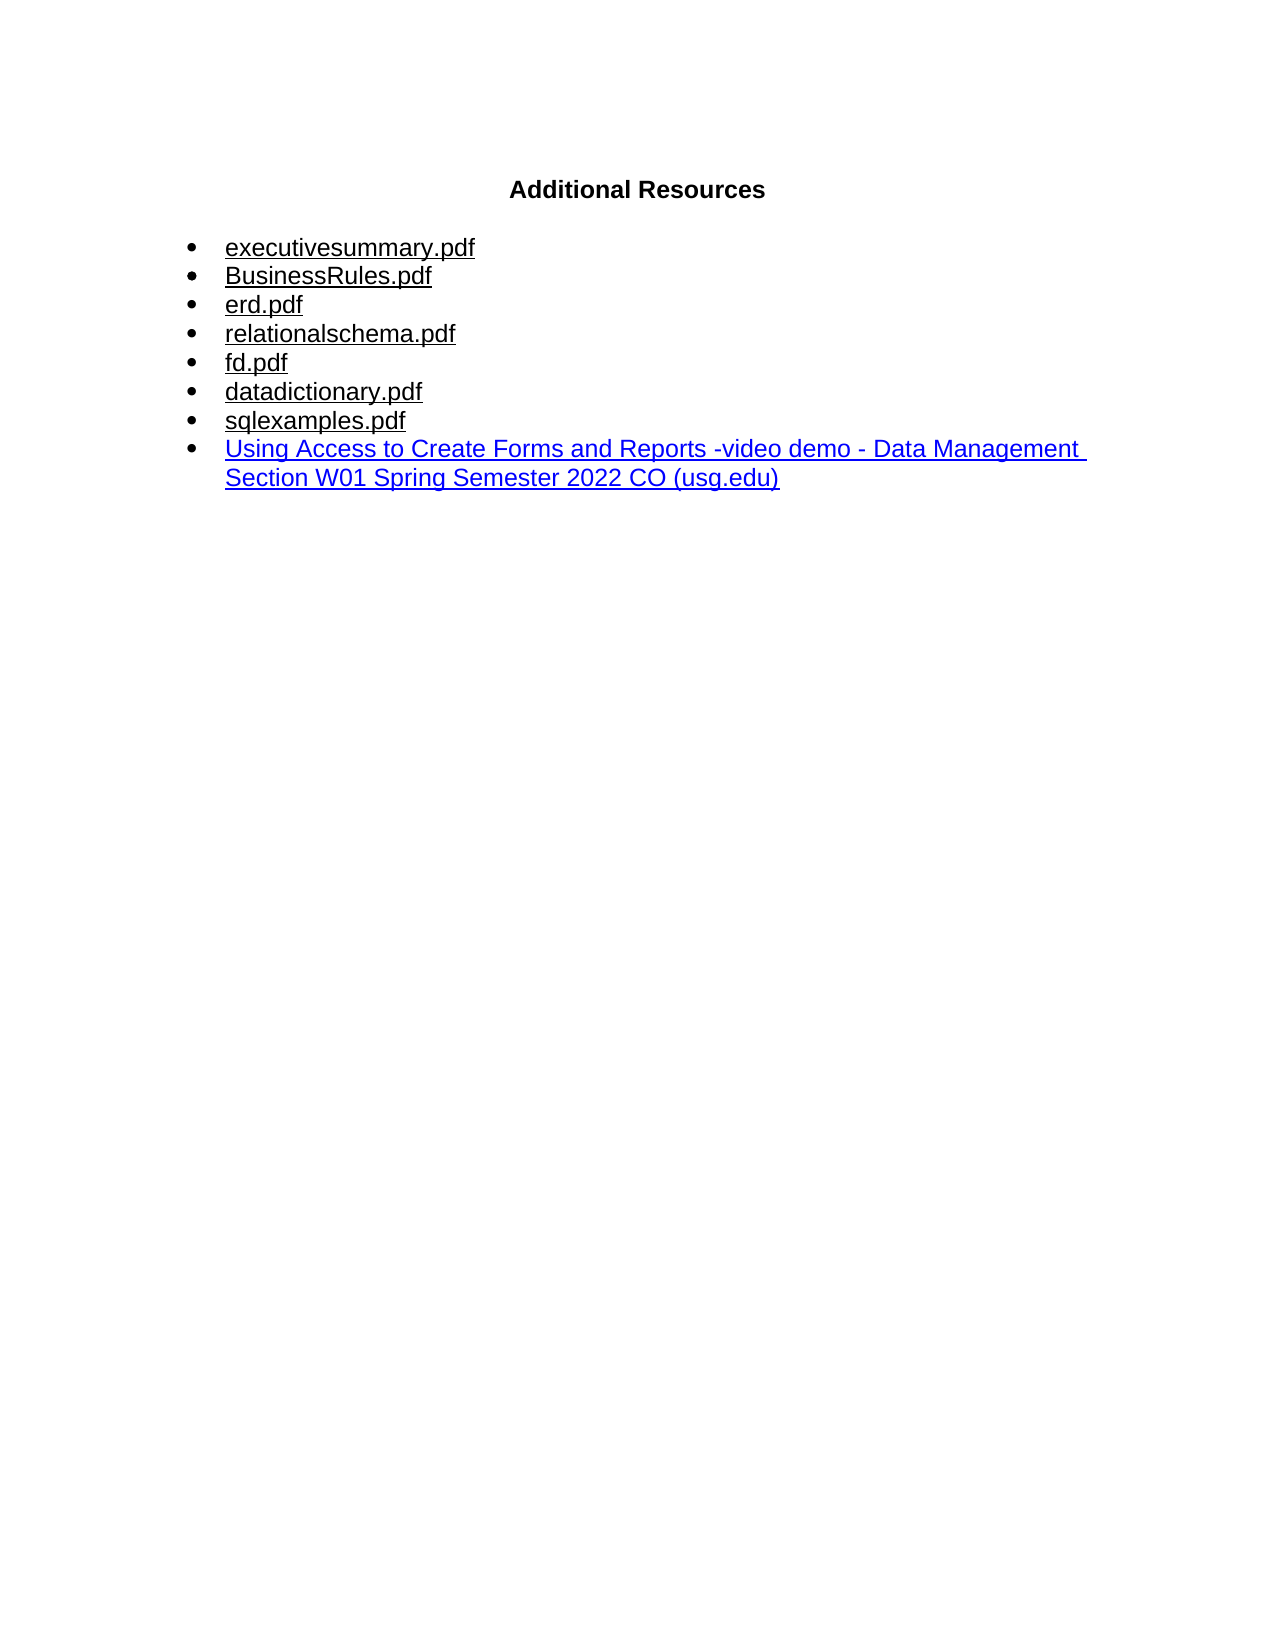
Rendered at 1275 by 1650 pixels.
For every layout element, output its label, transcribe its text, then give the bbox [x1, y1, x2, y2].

list sqlexamples.pdf [187, 406, 1125, 434]
list BusinessRules.pdf [187, 261, 1125, 290]
list Using Access to Create Forms and Reports -video demo - Data Management Section W01 Spring Semester 2022 CO (usg.edu) [187, 434, 1125, 492]
list datadictionary.pdf [187, 377, 1125, 406]
list erd.pdf [187, 290, 1125, 319]
list fd.pdf [187, 348, 1125, 377]
list relationalschema.pdf [187, 319, 1125, 348]
subtitle Additional Resources [150, 175, 1125, 204]
list executivesummary.pdf [187, 232, 1125, 261]
